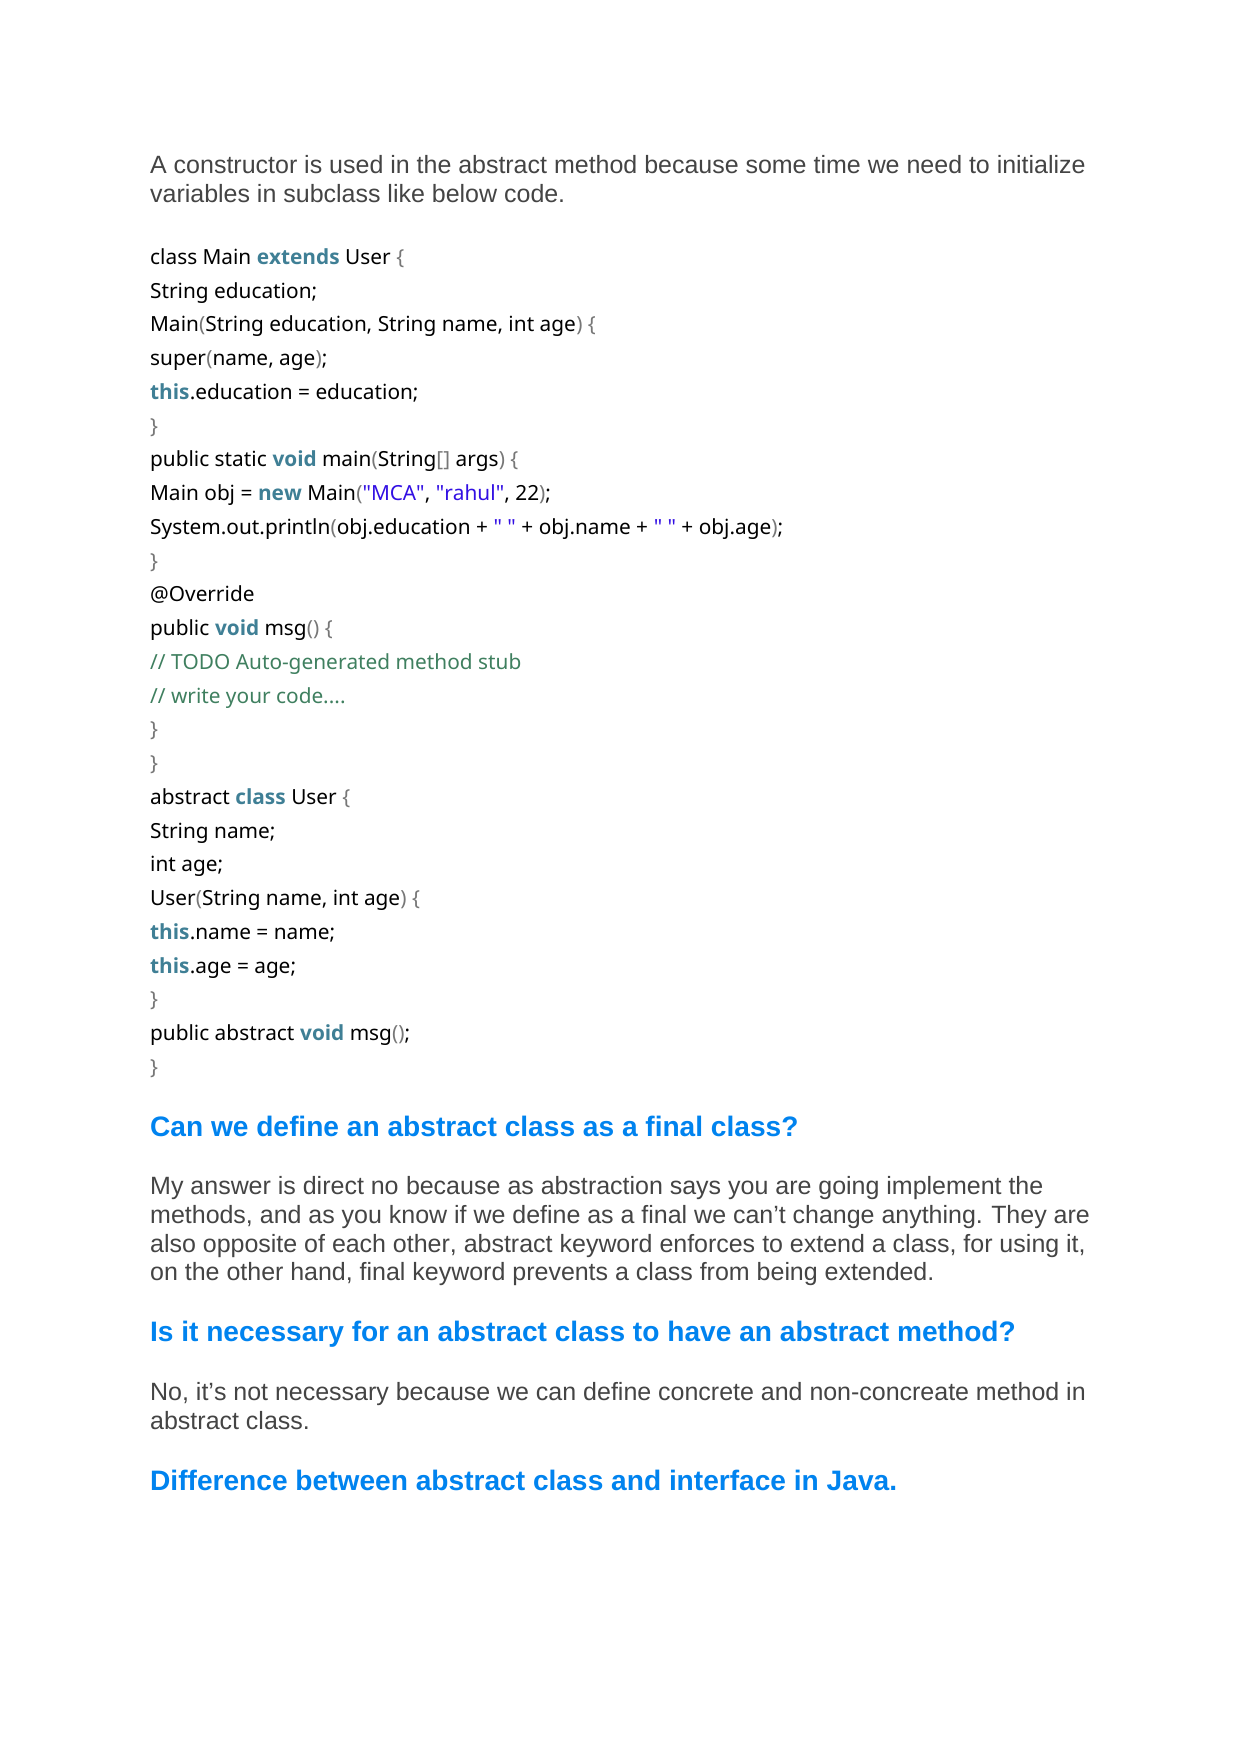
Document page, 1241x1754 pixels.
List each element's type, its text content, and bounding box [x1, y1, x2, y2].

text String name; [150, 810, 1090, 844]
text this.name = name; [150, 912, 1090, 945]
text // TODO Auto-generated method stub [150, 642, 1090, 675]
text public void msg() { [150, 608, 1090, 642]
text } [150, 540, 1090, 574]
text } [150, 709, 1090, 743]
text super(name, age); [150, 338, 1090, 372]
text this.age = age; [150, 945, 1090, 979]
text Main obj = new Main("MCA", "rahul", 22); [150, 473, 1090, 507]
text String education; [150, 270, 1090, 304]
text Can we define an abstract class as a final class? [150, 1109, 1090, 1142]
text Main(String education, String name, int age) { [150, 304, 1090, 338]
text System.out.println(obj.education + " " + obj.name + " " + obj.age); [150, 507, 1090, 540]
text } [150, 1047, 1090, 1080]
text int age; [150, 844, 1090, 878]
text abstract class User { [150, 777, 1090, 810]
text } [150, 979, 1090, 1013]
text class Main extends User { [150, 237, 1090, 270]
text Is it necessary for an abstract class to have an abstract method? [150, 1315, 1090, 1348]
text @Override [150, 574, 1090, 608]
text } [150, 405, 1090, 439]
text public abstract void msg(); [150, 1013, 1090, 1047]
text } [150, 743, 1090, 777]
text User(String name, int age) { [150, 878, 1090, 912]
text Difference between abstract class and interface in Java. [150, 1463, 1090, 1496]
text this.education = education; [150, 372, 1090, 405]
text public static void main(String[] args) { [150, 439, 1090, 473]
text A constructor is used in the abstract method because some time we need to initialize variables in subclass like below code. [150, 150, 1090, 207]
text No, it’s not necessary because we can define concrete and non-concreate method in abstract class. [150, 1377, 1090, 1434]
text My answer is direct no because as abstraction says you are going implement the methods, and as you know if we define as a final we can’t change anything. They are also opposite of each other, abstract keyword enforces to extend a class, for using it, on the other hand, final keyword prevents a class from being extended. [150, 1171, 1090, 1286]
text // write your code.... [150, 675, 1090, 709]
